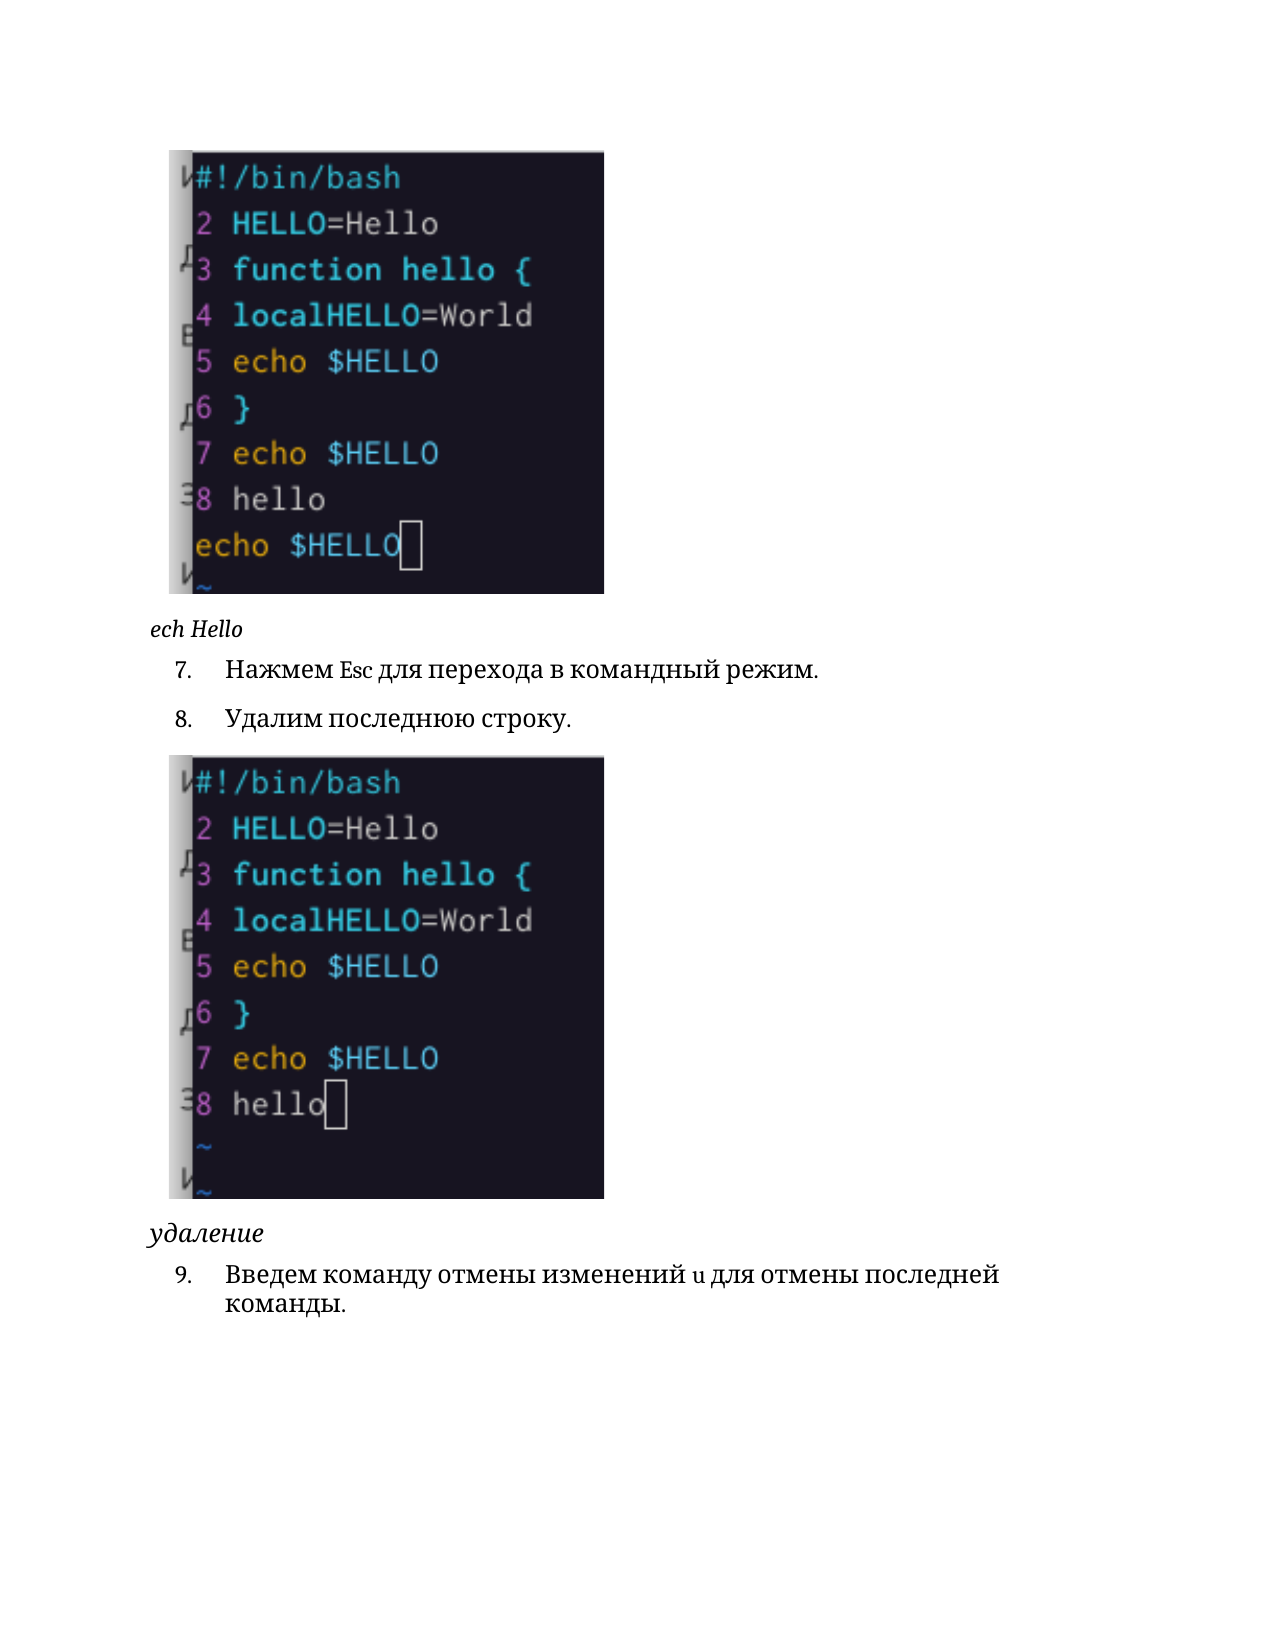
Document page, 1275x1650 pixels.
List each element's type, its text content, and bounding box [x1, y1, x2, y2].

list Удалим последнюю строку. [175, 705, 1125, 734]
list Введем команду отмены изменений u для отмены последней команды. [175, 1261, 1125, 1318]
text удаление [150, 1219, 1125, 1248]
text ech Hello [150, 614, 1125, 643]
picture [168, 755, 605, 1199]
picture [168, 150, 605, 594]
list Нажмем Esc для перехода в командный режим. [175, 656, 1125, 684]
